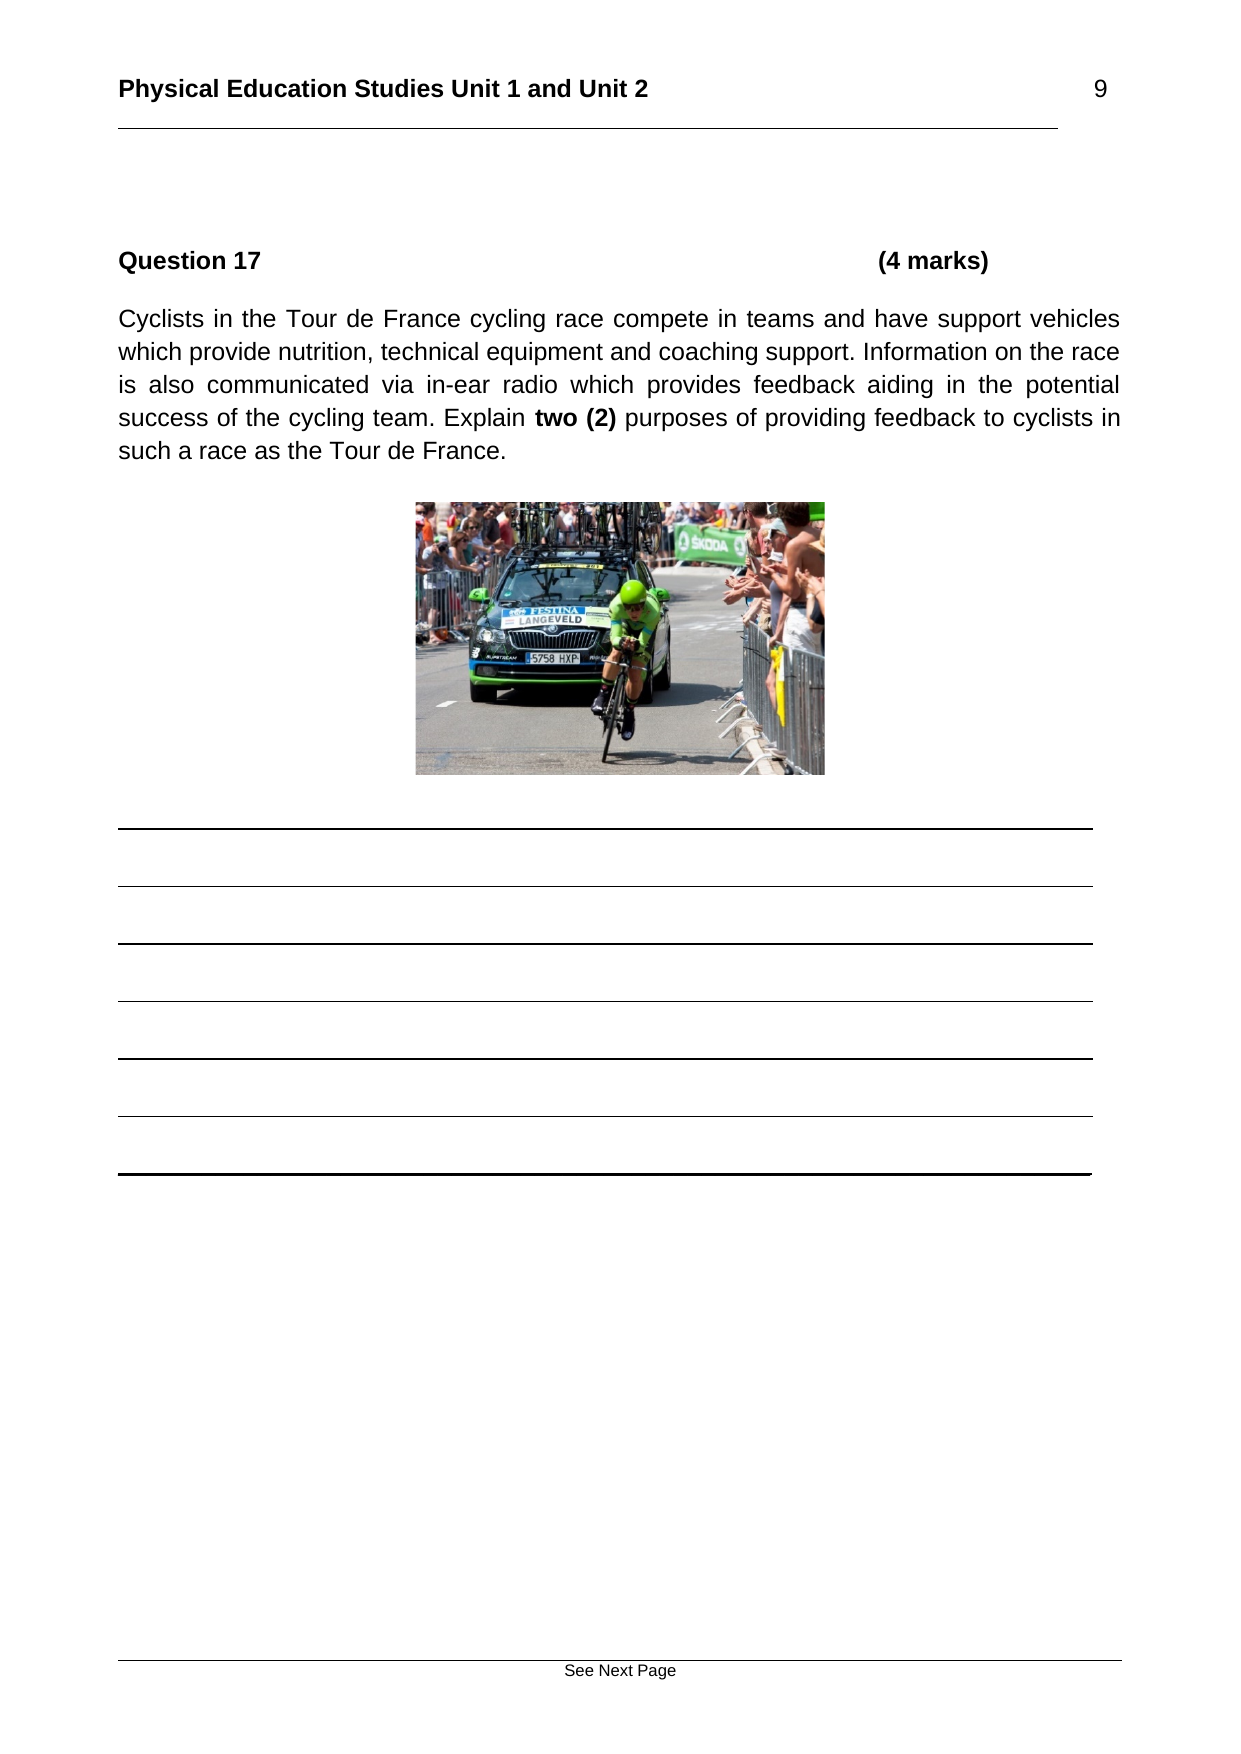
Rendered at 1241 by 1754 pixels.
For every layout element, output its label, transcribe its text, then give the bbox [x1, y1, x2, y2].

text Question 17 (4 marks) [118, 246, 1122, 275]
picture [415, 502, 825, 775]
text ______________________________________________________________________ [118, 1148, 1122, 1177]
text Cyclists in the Tour de France cycling race compete in teams and have support vehicles which provide nutrition, technical equipment and coaching support. Information on the race is also communicated via in-ear radio which provides feedback aiding in the potential success of the cycling team. Explain two (2) purposes of providing feedback to cyclists in such a race as the Tour de France. [118, 304, 1122, 498]
